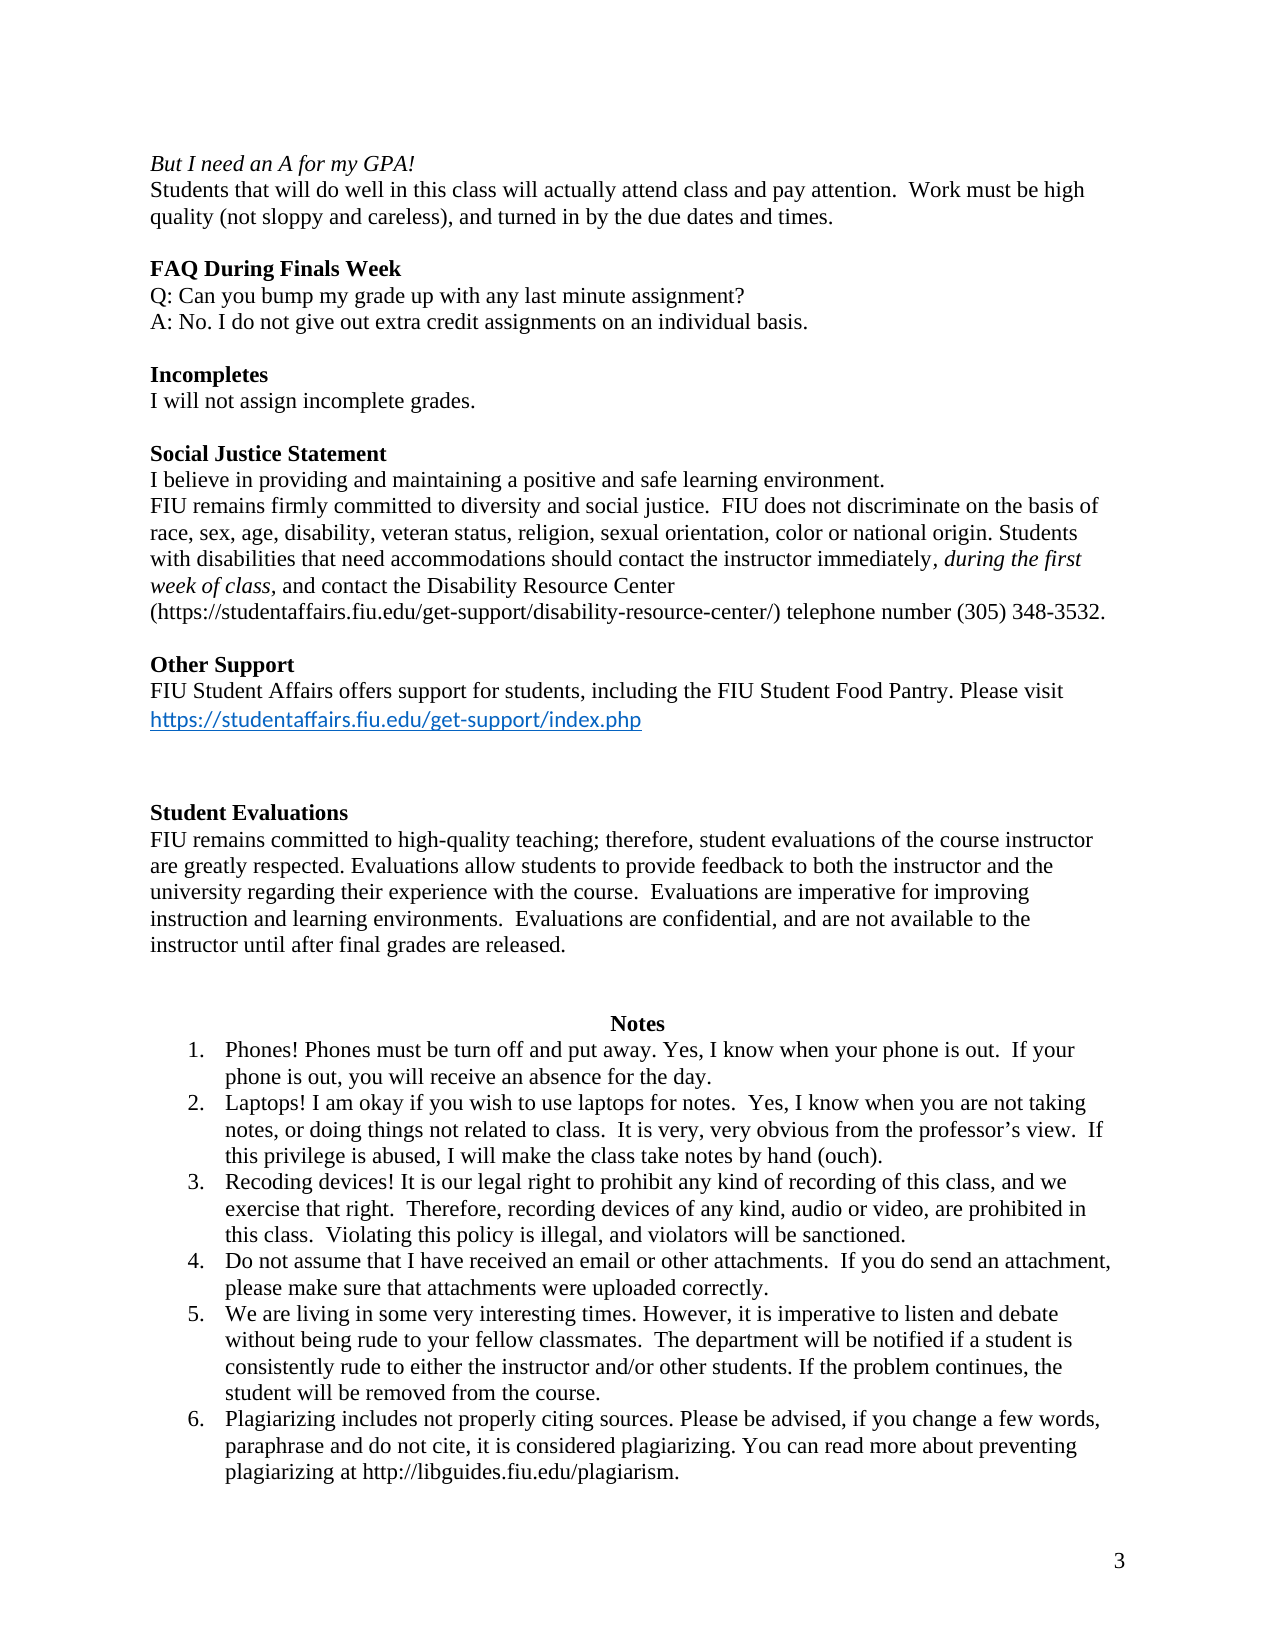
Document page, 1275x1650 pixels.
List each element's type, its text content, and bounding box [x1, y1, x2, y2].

text Students that will do well in this class will actually attend class and pay attention. Work must be high quality (not sloppy and careless), and turned in by the due dates and times. [150, 176, 1125, 229]
text Incompletes [150, 361, 1125, 387]
text I will not assign incomplete grades. [150, 387, 1125, 413]
text Notes [150, 1010, 1125, 1037]
list Recoding devices! It is our legal right to prohibit any kind of recording of this class, and we exercise that right. Therefore, recording devices of any kind, audio or video, are prohibited in this class. Violating this policy is illegal, and violators will be sanctioned. [187, 1168, 1125, 1247]
list Plagiarizing includes not properly citing sources. Please be advised, if you change a few words, paraphrase and do not cite, it is considered plagiarizing. You can read more about preventing plagiarizing at http://libguides.fiu.edu/plagiarism. [187, 1406, 1125, 1484]
text But I need an A for my GPA! [150, 150, 1125, 176]
text FAQ During Finals Week [150, 255, 1125, 282]
text A: No. I do not give out extra credit assignments on an individual basis. [150, 308, 1125, 334]
text I believe in providing and maintaining a positive and safe learning environment. [150, 466, 1125, 493]
text Other Support [150, 651, 1125, 677]
text Q: Can you bump my grade up with any last minute assignment? [150, 282, 1125, 308]
list Phones! Phones must be turn off and put away. Yes, I know when your phone is out. If your phone is out, you will receive an absence for the day. [187, 1037, 1125, 1089]
list We are living in some very interesting times. However, it is imperative to listen and debate without being rude to your fellow classmates. The department will be notified if a student is consistently rude to either the instructor and/or other students. If the problem continues, the student will be removed from the course. [187, 1300, 1125, 1406]
text FIU remains firmly committed to diversity and social justice. FIU does not discriminate on the basis of race, sex, age, disability, veteran status, religion, sexual orientation, color or national origin. Students with disabilities that need accommodations should contact the instructor immediately, during the first week of class, and contact the Disability Resource Center (https://studentaffairs.fiu.edu/get-support/disability-resource-center/) telephone number (305) 348-3532. [150, 493, 1125, 624]
text Social Justice Statement [150, 440, 1125, 466]
text FIU remains committed to high-quality teaching; therefore, student evaluations of the course instructor are greatly respected. Evaluations allow students to provide feedback to both the instructor and the university regarding their experience with the course. Evaluations are imperative for improving instruction and learning environments. Evaluations are confidential, and are not available to the instructor until after final grades are released. [150, 826, 1125, 957]
text Student Evaluations [150, 799, 1125, 826]
text FIU Student Affairs offers support for students, including the FIU Student Food Pantry. Please visit https://studentaffairs.fiu.edu/get-support/index.php [150, 677, 1125, 734]
list Laptops! I am okay if you wish to use laptops for notes. Yes, I know when you are not taking notes, or doing things not related to class. It is very, very obvious from the professor’s view. If this privilege is abused, I will make the class take notes by hand (ouch). [187, 1089, 1125, 1168]
list Do not assume that I have received an email or other attachments. If you do send an attachment, please make sure that attachments were uploaded correctly. [187, 1247, 1125, 1300]
